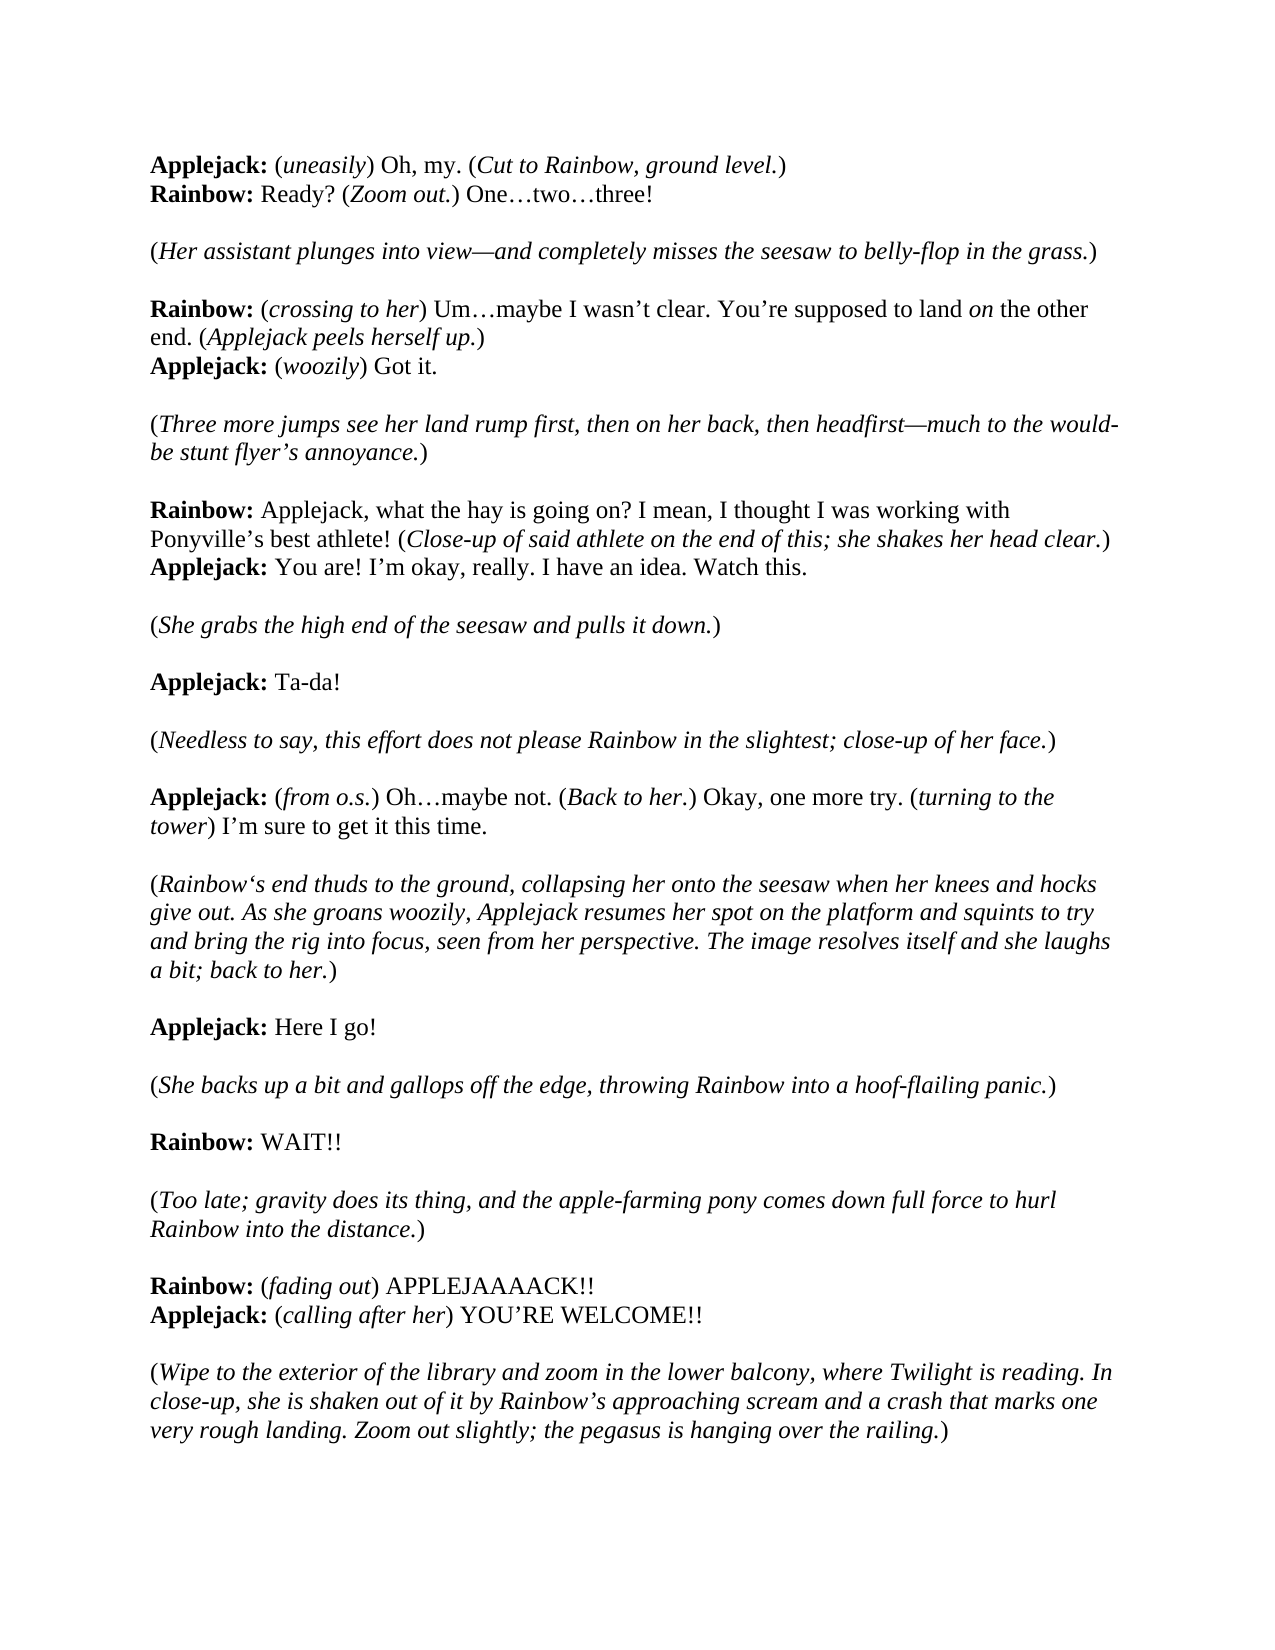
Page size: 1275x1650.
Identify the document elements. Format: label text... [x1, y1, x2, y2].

text Applejack: Here I go! [150, 1012, 1125, 1041]
text Rainbow: WAIT!! [150, 1127, 1125, 1156]
text (Rainbow‘s end thuds to the ground, collapsing her onto the seesaw when her knees and hocks give out. As she groans woozily, Applejack resumes her spot on the platform and squints to try and bring the rig into focus, seen from her perspective. The image resolves itself and she laughs a bit; back to her.) [150, 869, 1125, 984]
text Applejack: Ta-da! [150, 667, 1125, 696]
text Applejack: (from o.s.) Oh…maybe not. (Back to her.) Okay, one more try. (turning to the tower) I’m sure to get it this time. [150, 782, 1125, 840]
text (Three more jumps see her land rump first, then on her back, then headfirst—much to the would-be stunt flyer’s annoyance.) [150, 409, 1125, 466]
text Applejack: You are! I’m okay, really. I have an idea. Watch this. [150, 552, 1125, 581]
text (She backs up a bit and gallops off the edge, throwing Rainbow into a hoof-flailing panic.) [150, 1070, 1125, 1099]
text (Too late; gravity does its thing, and the apple-farming pony comes down full force to hurl Rainbow into the distance.) [150, 1185, 1125, 1242]
text Rainbow: Applejack, what the hay is going on? I mean, I thought I was working with Ponyville’s best athlete! (Close-up of said athlete on the end of this; she shakes her head clear.) [150, 495, 1125, 552]
text Rainbow: (crossing to her) Um…maybe I wasn’t clear. You’re supposed to land on the other end. (Applejack peels herself up.) [150, 294, 1125, 351]
text Rainbow: (fading out) APPLEJAAAACK!! [150, 1271, 1125, 1300]
text Applejack: (calling after her) YOU’RE WELCOME!! [150, 1300, 1125, 1329]
text (Wipe to the exterior of the library and zoom in the lower balcony, where Twilight is reading. In close-up, she is shaken out of it by Rainbow’s approaching scream and a crash that marks one very rough landing. Zoom out slightly; the pegasus is hanging over the railing.) [150, 1357, 1125, 1444]
text Applejack: (uneasily) Oh, my. (Cut to Rainbow, ground level.) [150, 150, 1125, 179]
text (Needless to say, this effort does not please Rainbow in the slightest; close-up of her face.) [150, 725, 1125, 754]
text (Her assistant plunges into view—and completely misses the seesaw to belly-flop in the grass.) [150, 236, 1125, 265]
text Rainbow: Ready? (Zoom out.) One…two…three! [150, 179, 1125, 207]
text (She grabs the high end of the seesaw and pulls it down.) [150, 610, 1125, 639]
text Applejack: (woozily) Got it. [150, 351, 1125, 380]
